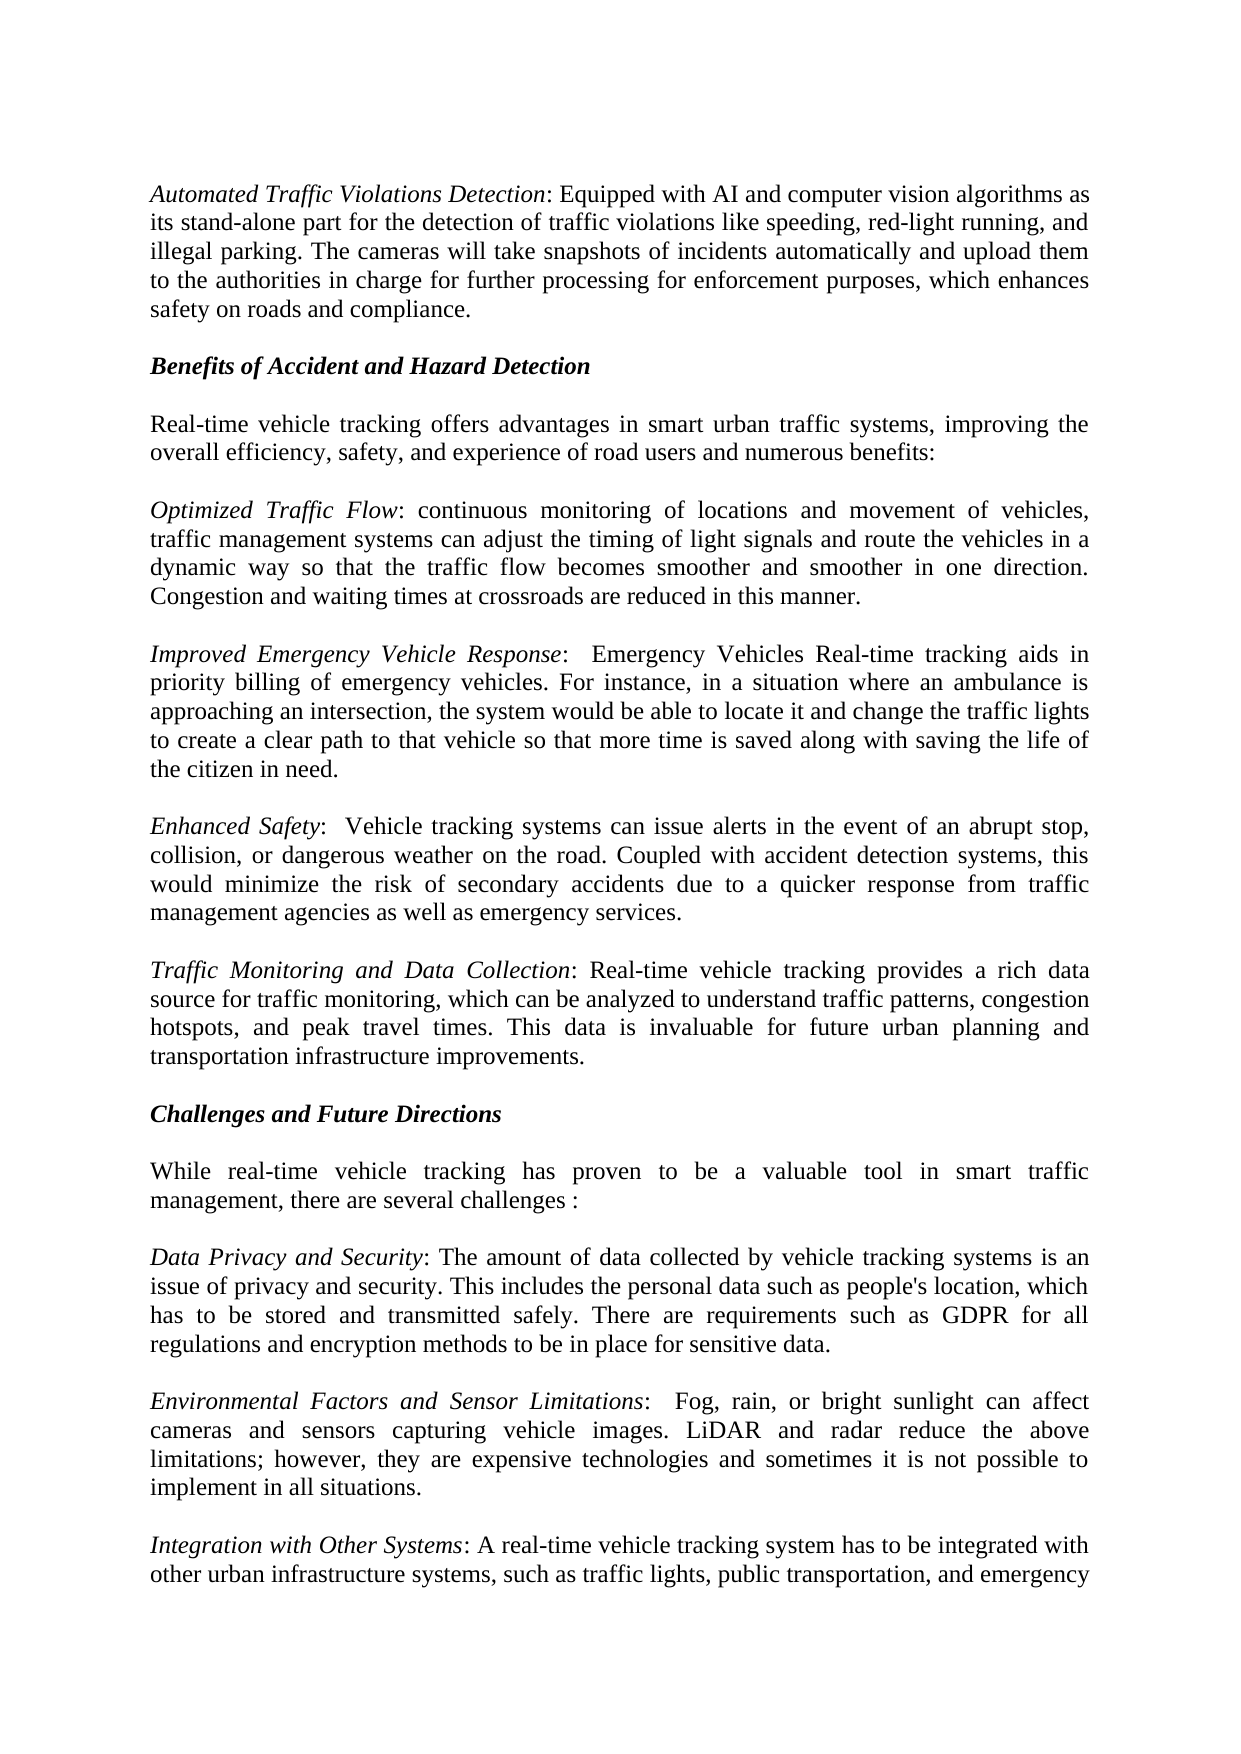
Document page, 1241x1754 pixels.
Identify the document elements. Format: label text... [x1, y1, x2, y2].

text Automated Traffic Violations Detection: Equipped with AI and computer vision algorithms as its stand-alone part for the detection of traffic violations like speeding, red-light running, and illegal parking. The cameras will take snapshots of incidents automatically and upload them to the authorities in charge for further processing for enforcement purposes, which enhances safety on roads and compliance. [150, 179, 1090, 322]
text Traffic Monitoring and Data Collection: Real-time vehicle tracking provides a rich data source for traffic monitoring, which can be analyzed to understand traffic patterns, congestion hotspots, and peak travel times. This data is invaluable for future urban planning and transportation infrastructure improvements. [150, 955, 1090, 1070]
text Real-time vehicle tracking offers advantages in smart urban traffic systems, improving the overall efficiency, safety, and experience of road users and numerous benefits: [150, 409, 1090, 466]
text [150, 1530, 1090, 1587]
text While real-time vehicle tracking has proven to be a valuable tool in smart traffic management, there are several challenges : [150, 1156, 1090, 1214]
text Enhanced Safety: Vehicle tracking systems can issue alerts in the event of an abrupt stop, collision, or dangerous weather on the road. Coupled with accident detection systems, this would minimize the risk of secondary accidents due to a quicker response from traffic management agencies as well as emergency services. [150, 811, 1090, 926]
text Challenges and Future Directions [150, 1099, 1090, 1127]
text Benefits of Accident and Hazard Detection [150, 351, 1090, 380]
text Environmental Factors and Sensor Limitations: Fog, rain, or bright sunlight can affect cameras and sensors capturing vehicle images. LiDAR and radar reduce the above limitations; however, they are expensive technologies and sometimes it is not possible to implement in all situations. [150, 1386, 1090, 1501]
text Optimized Traffic Flow: continuous monitoring of locations and movement of vehicles, traffic management systems can adjust the timing of light signals and route the vehicles in a dynamic way so that the traffic flow becomes smoother and smoother in one direction. Congestion and waiting times at crossroads are reduced in this manner. [150, 495, 1090, 610]
text Improved Emergency Vehicle Response: Emergency Vehicles Real-time tracking aids in priority billing of emergency vehicles. For instance, in a situation where an ambulance is approaching an intersection, the system would be able to locate it and change the traffic lights to create a clear path to that vehicle so that more time is saved along with saving the life of the citizen in need. [150, 639, 1090, 782]
text Data Privacy and Security: The amount of data collected by vehicle tracking systems is an issue of privacy and security. This includes the personal data such as people's location, which has to be stored and transmitted safely. There are requirements such as GDPR for all regulations and encryption methods to be in place for sensitive data. [150, 1242, 1090, 1357]
